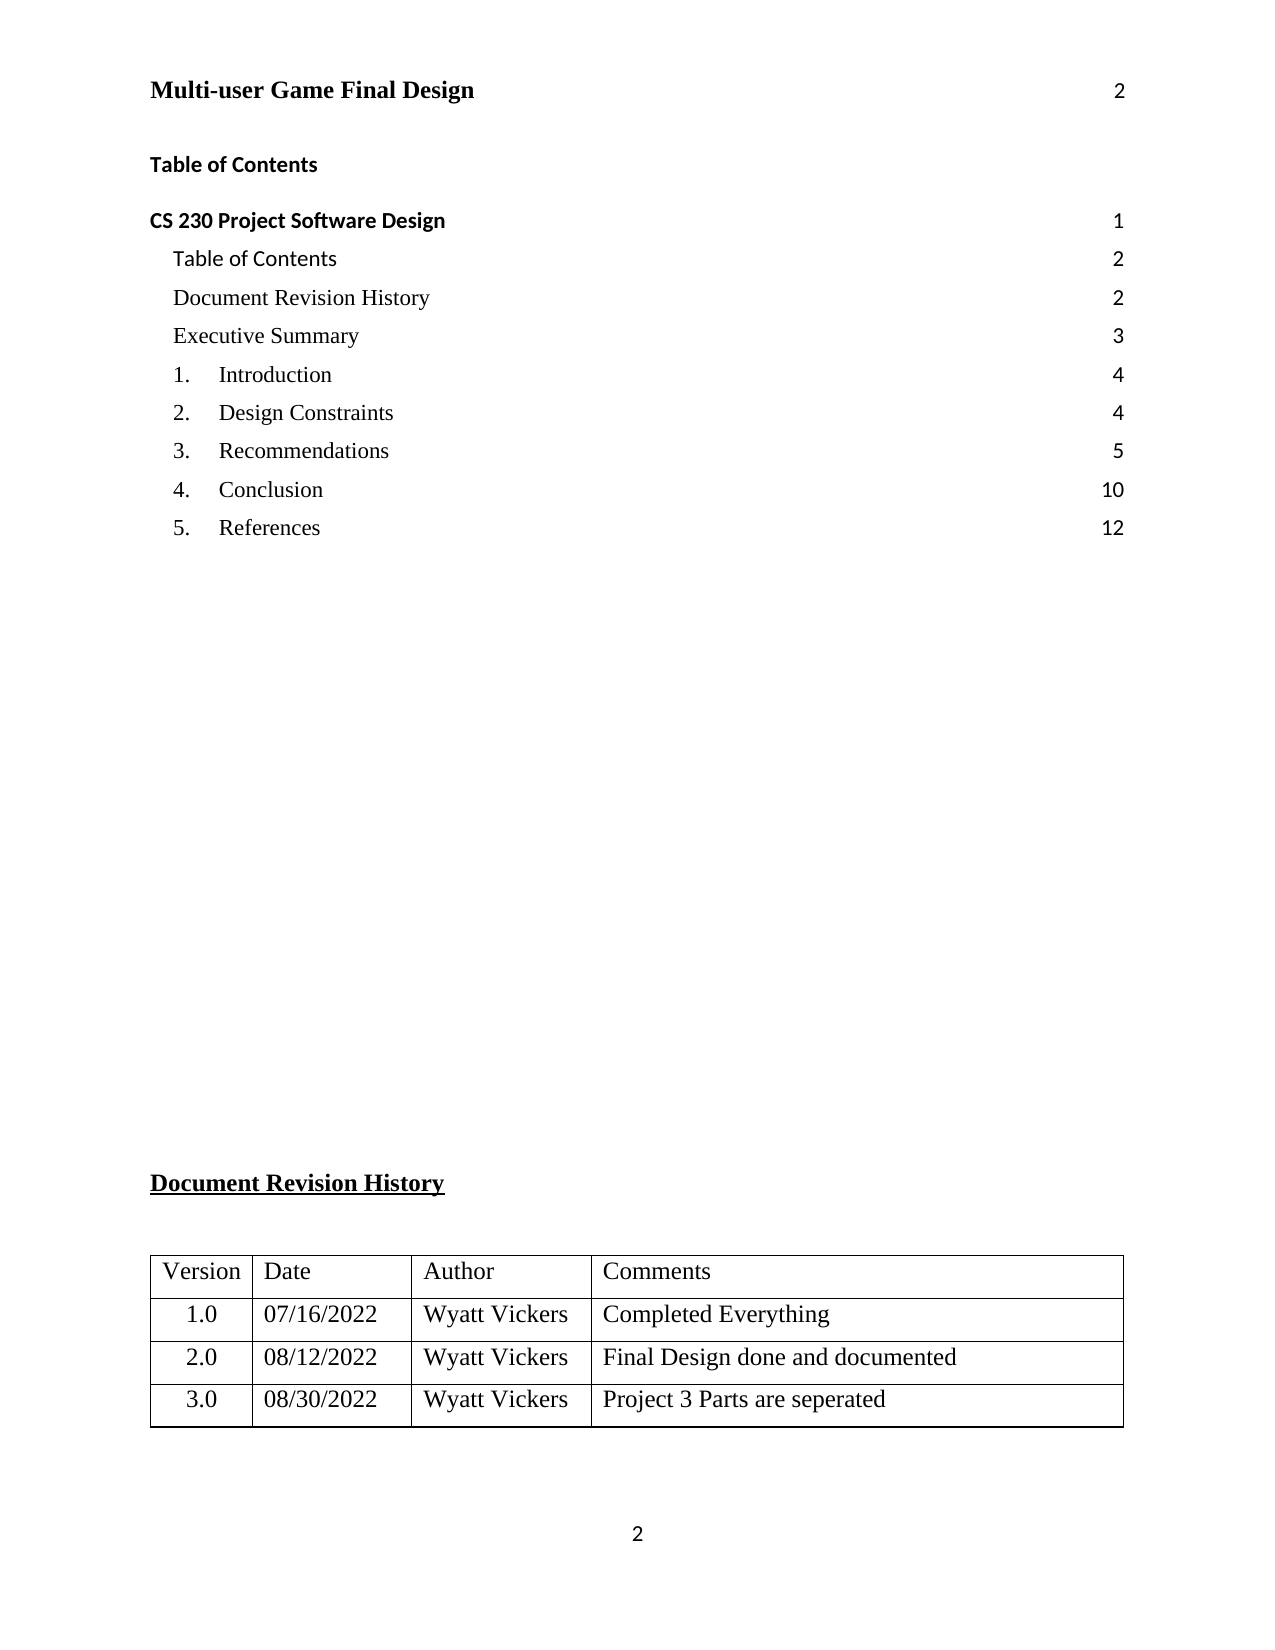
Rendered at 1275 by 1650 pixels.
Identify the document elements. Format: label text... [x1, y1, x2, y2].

subtitle Table of Contents [150, 150, 1125, 178]
table_cell Wyatt Vickers [412, 1385, 591, 1426]
table_cell 08/12/2022 [253, 1342, 411, 1383]
table_cell Wyatt Vickers [412, 1299, 591, 1341]
table_cell 08/30/2022 [253, 1385, 411, 1426]
table_header Author [412, 1256, 591, 1298]
table_cell 07/16/2022 [253, 1299, 411, 1341]
table_cell 1.0 [151, 1299, 252, 1341]
table_cell Completed Everything [592, 1299, 1123, 1341]
table_cell 3.0 [151, 1385, 252, 1426]
table_cell Wyatt Vickers [412, 1342, 591, 1383]
table_header Version [151, 1256, 252, 1298]
table_header Date [253, 1256, 411, 1298]
table_cell Project 3 Parts are seperated [592, 1385, 1123, 1426]
table_cell Final Design done and documented [592, 1342, 1123, 1383]
table_header Comments [592, 1256, 1123, 1298]
table_cell 2.0 [151, 1342, 252, 1383]
subtitle Document Revision History [150, 1168, 1125, 1197]
